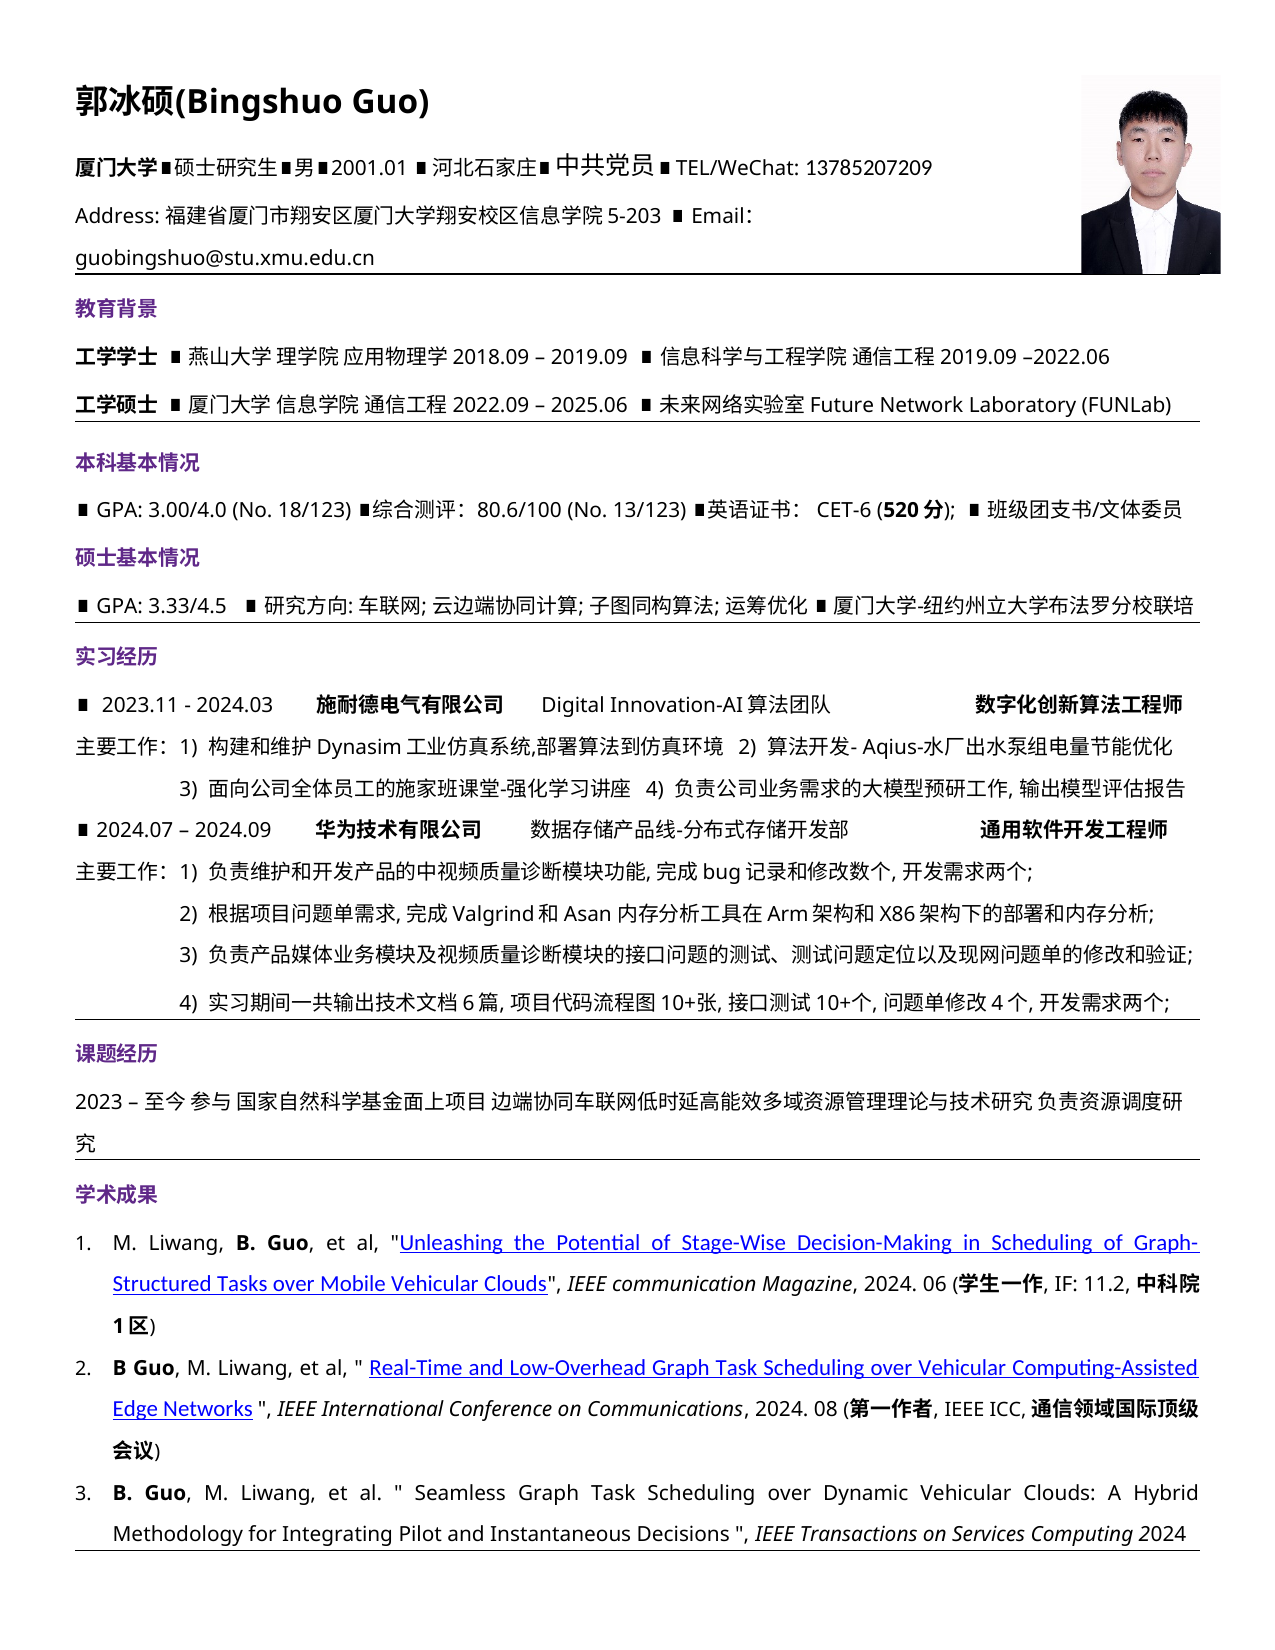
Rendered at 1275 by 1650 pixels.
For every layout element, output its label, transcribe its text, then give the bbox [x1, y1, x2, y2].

list 主要工作：1) 构建和维护Dynasim工业仿真系统,部署算法到仿真环境 2) 算法开发- Aqius-水厂出水泵组电量节能优化 [75, 719, 1200, 760]
text 教育背景 [75, 281, 1200, 323]
list 3) 负责产品媒体业务模块及视频质量诊断模块的接口问题的测试、测试问题定位以及现网问题单的修改和验证; [75, 927, 1200, 969]
text 实习经历 [75, 629, 1200, 671]
list 主要工作：1) 负责维护和开发产品的中视频质量诊断模块功能, 完成bug记录和修改数个, 开发需求两个; [75, 844, 1200, 885]
text 工学学士 燕山大学 理学院 应用物理学 2018.09 – 2019.09 信息科学与工程学院 通信工程 2019.09 –2022.06 [75, 329, 1200, 371]
text 2023 – 至今 参与 国家自然科学基金面上项目 边端协同车联网低时延高能效多域资源管理理论与技术研究 负责资源调度研究 [75, 1074, 1200, 1159]
text 郭冰硕(Bingshuo Guo) [75, 75, 1080, 123]
list 2023.11 - 2024.03 施耐德电气有限公司 Digital Innovation-AI算法团队 数字化创新算法工程师 [75, 677, 1200, 719]
text 课题经历 [75, 1026, 1200, 1068]
text 本科基本情况 [75, 434, 1200, 476]
list B. Guo, M. Liwang, et al. " Seamless Graph Task Scheduling over Dynamic Vehicular Clouds: A Hybrid Methodology for Integrating Pilot and Instantaneous Decisions ", IEEE Transactions on Services Computing 2024 [75, 1464, 1200, 1550]
list 2024.07 – 2024.09 华为技术有限公司 数据存储产品线-分布式存储开发部 通用软件开发工程师 [75, 802, 1200, 844]
list 3) 面向公司全体员工的施家班课堂-强化学习讲座 4) 负责公司业务需求的大模型预研工作, 输出模型评估报告 [75, 760, 1200, 802]
text 学术成果 [75, 1167, 1200, 1208]
text Address: 福建省厦门市翔安区厦门大学翔安校区信息学院5-203 Email：guobingshuo@stu.xmu.edu.cn [75, 188, 1200, 273]
list B Guo, M. Liwang, et al, " Real-Time and Low-Overhead Graph Task Scheduling over Vehicular Computing-Assisted Edge Networks ", IEEE International Conference on Communications, 2024. 08 (第一作者, IEEE ICC, 通信领域国际顶级会议) [75, 1339, 1200, 1464]
picture [1080, 75, 1221, 272]
text GPA: 3.33/4.5 研究方向: 车联网; 云边端协同计算; 子图同构算法; 运筹优化 厦门大学-纽约州立大学布法罗分校联培 [75, 578, 1200, 622]
list 2) 根据项目问题单需求, 完成Valgrind和Asan 内存分析工具在Arm架构和X86架构下的部署和内存分析; [75, 885, 1200, 927]
text 4) 实习期间一共输出技术文档6篇, 项目代码流程图10+张, 接口测试10+个, 问题单修改4个, 开发需求两个; [75, 975, 1200, 1019]
list M. Liwang, B. Guo, et al, "Unleashing the Potential of Stage-Wise Decision-Making in Scheduling of Graph-Structured Tasks over Mobile Vehicular Clouds", IEEE communication Magazine, 2024. 06 (学生一作, IF: 11.2, 中科院1区) [75, 1214, 1200, 1339]
text 厦门大学硕士研究生男2001.01 河北石家庄 TEL/WeChat: 13785207209 [75, 140, 1080, 182]
text GPA: 3.00/4.0 (No. 18/123) 综合测评：80.6/100 (No. 13/123) 英语证书： CET-6 (520分); 班级团支书/文体委员 [75, 482, 1200, 524]
text 工学硕士 厦门大学 信息学院 通信工程 2022.09 – 2025.06 未来网络实验室Future Network Laboratory (FUNLab) [75, 377, 1200, 421]
text 硕士基本情况 [75, 530, 1200, 572]
